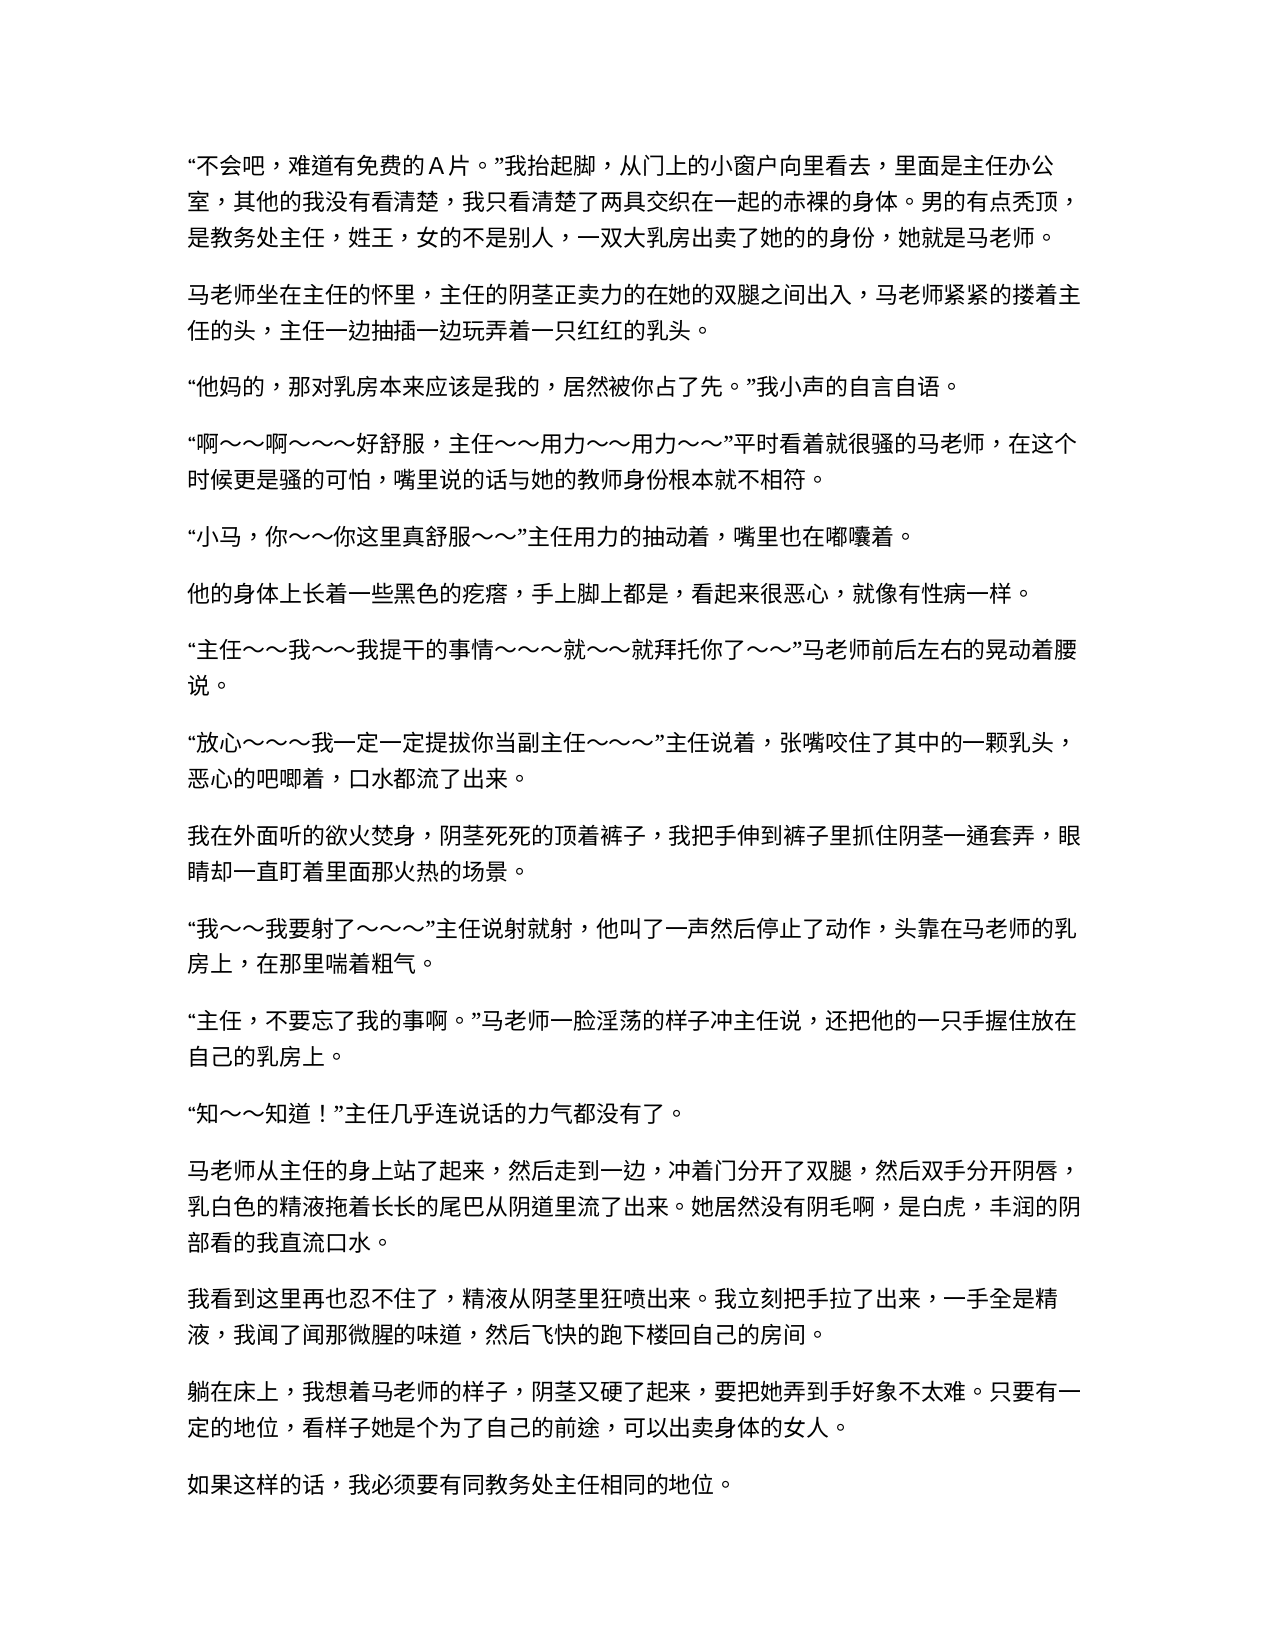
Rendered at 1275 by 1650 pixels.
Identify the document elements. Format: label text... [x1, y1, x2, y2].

text “不会吧，难道有免费的Ａ片。”我抬起脚，从门上的小窗户向里看去，里面是主任办公室，其他的我没有看清楚，我只看清楚了两具交织在一起的赤裸的身体。男的有点秃顶，是教务处主任，姓王，女的不是别人，一双大乳房出卖了她的的身份，她就是马老师。 [187, 150, 1087, 253]
text “我～～我要射了～～～”主任说射就射，他叫了一声然后停止了动作，头靠在马老师的乳房上，在那里喘着粗气。 [187, 912, 1087, 980]
text “啊～～啊～～～好舒服，主任～～用力～～用力～～”平时看着就很骚的马老师，在这个时候更是骚的可怕，嘴里说的话与她的教师身份根本就不相符。 [187, 428, 1087, 495]
text 我看到这里再也忍不住了，精液从阴茎里狂喷出来。我立刻把手拉了出来，一手全是精液，我闻了闻那微腥的味道，然后飞快的跑下楼回自己的房间。 [187, 1283, 1087, 1351]
text 马老师从主任的身上站了起来，然后走到一边，冲着门分开了双腿，然后双手分开阴唇，乳白色的精液拖着长长的尾巴从阴道里流了出来。她居然没有阴毛啊，是白虎，丰润的阴部看的我直流口水。 [187, 1155, 1087, 1258]
text “小马，你～～你这里真舒服～～”主任用力的抽动着，嘴里也在嘟囔着。 [187, 521, 1087, 552]
text “知～～知道！”主任几乎连说话的力气都没有了。 [187, 1098, 1087, 1129]
text “主任～～我～～我提干的事情～～～就～～就拜托你了～～”马老师前后左右的晃动着腰说。 [187, 634, 1087, 702]
text 躺在床上，我想着马老师的样子，阴茎又硬了起来，要把她弄到手好象不太难。只要有一定的地位，看样子她是个为了自己的前途，可以出卖身体的女人。 [187, 1376, 1087, 1443]
text “他妈的，那对乳房本来应该是我的，居然被你占了先。”我小声的自言自语。 [187, 371, 1087, 403]
text “放心～～～我一定一定提拔你当副主任～～～”主任说着，张嘴咬住了其中的一颗乳头，恶心的吧唧着，口水都流了出来。 [187, 727, 1087, 794]
text 他的身体上长着一些黑色的疙瘩，手上脚上都是，看起来很恶心，就像有性病一样。 [187, 578, 1087, 609]
text “主任，不要忘了我的事啊。”马老师一脸淫荡的样子冲主任说，还把他的一只手握住放在自己的乳房上。 [187, 1005, 1087, 1072]
text 如果这样的话，我必须要有同教务处主任相同的地位。 [187, 1469, 1087, 1500]
text 马老师坐在主任的怀里，主任的阴茎正卖力的在她的双腿之间出入，马老师紧紧的搂着主任的头，主任一边抽插一边玩弄着一只红红的乳头。 [187, 279, 1087, 346]
text 我在外面听的欲火焚身，阴茎死死的顶着裤子，我把手伸到裤子里抓住阴茎一通套弄，眼睛却一直盯着里面那火热的场景。 [187, 820, 1087, 887]
